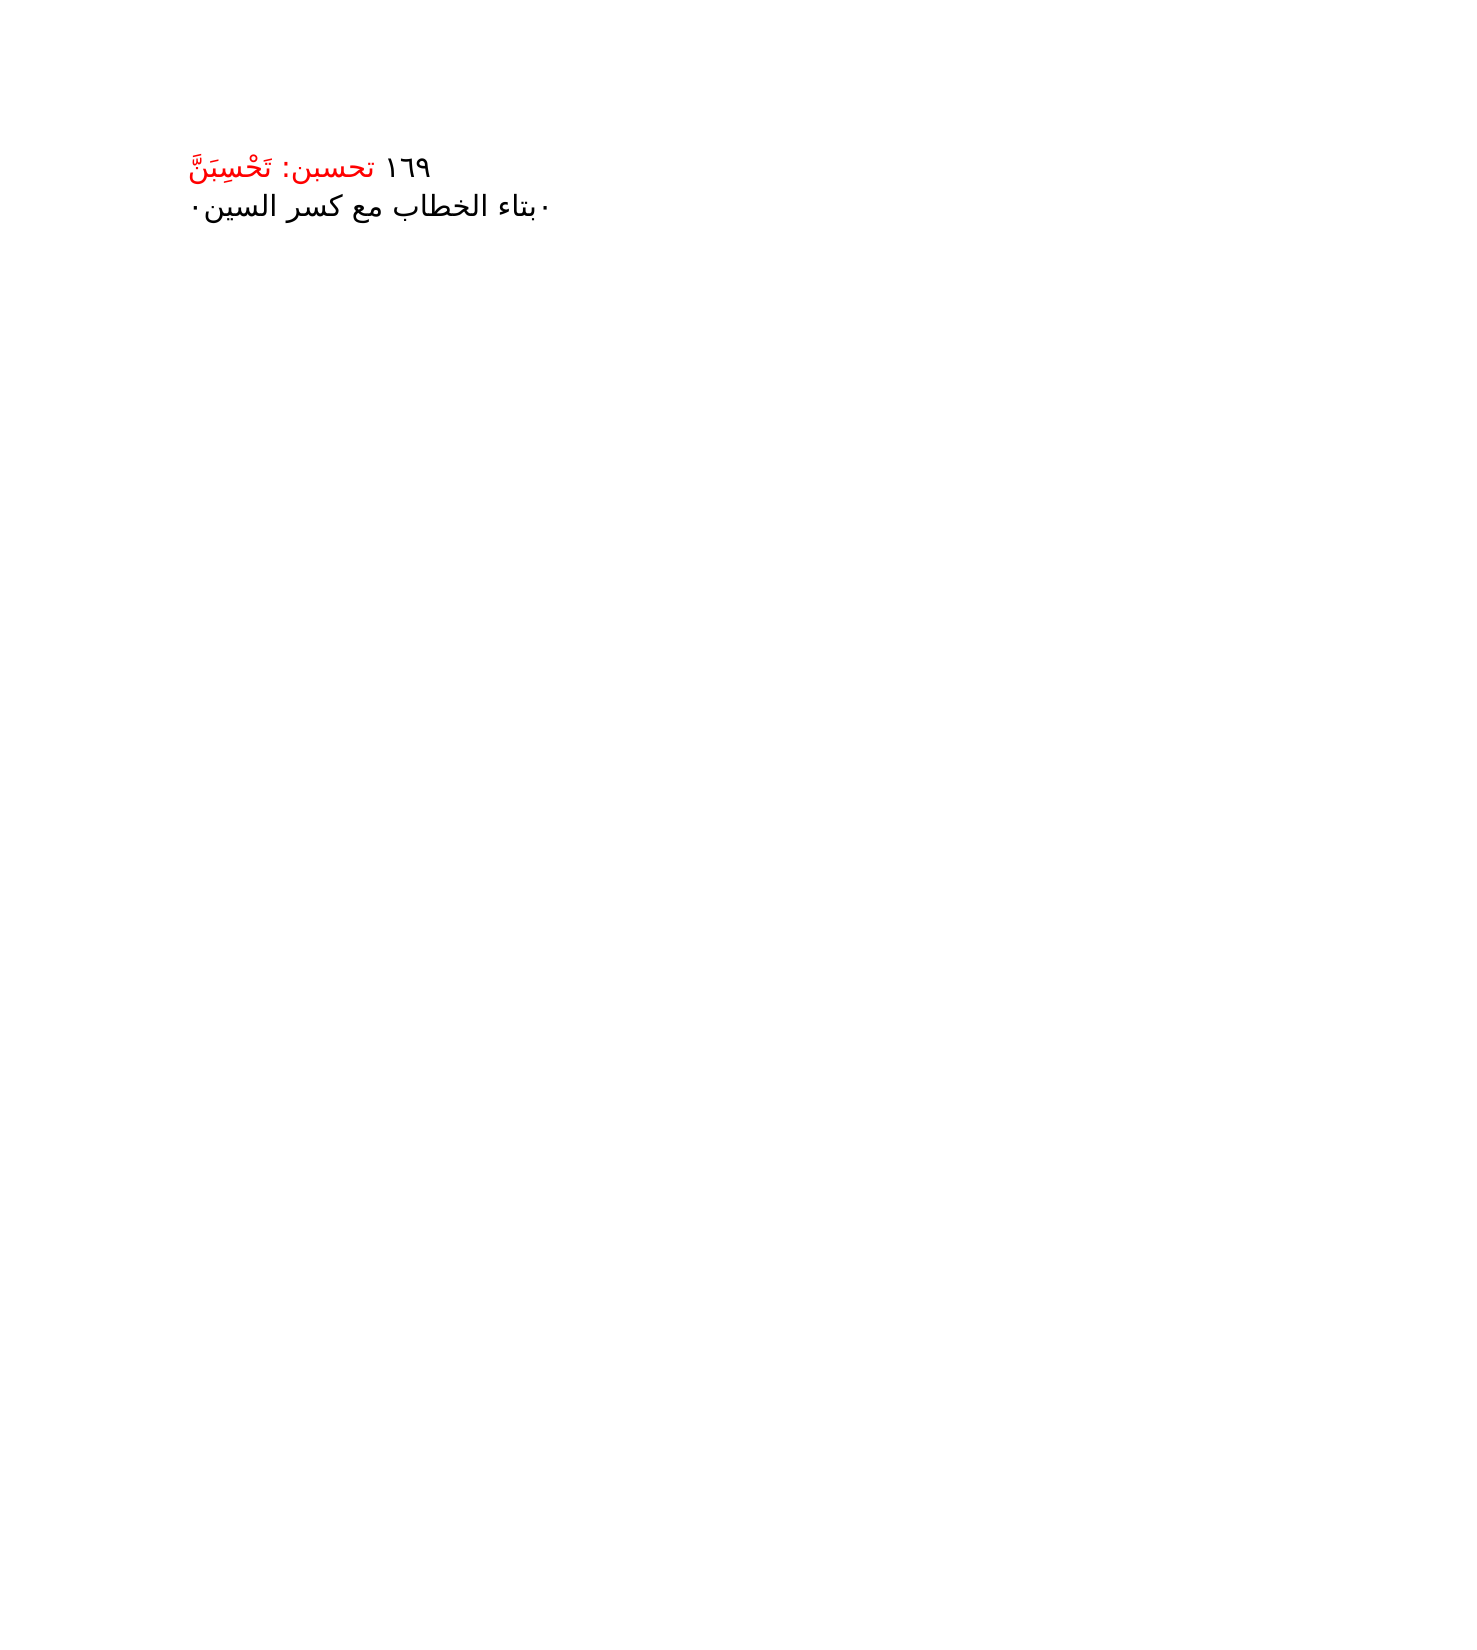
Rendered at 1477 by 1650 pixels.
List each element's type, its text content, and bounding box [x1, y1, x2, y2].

text ١٦٩ تحسبن: تَحْسِبَنَّ ٠بتاء الخطاب مع كسر السين٠ [187, 150, 1289, 223]
